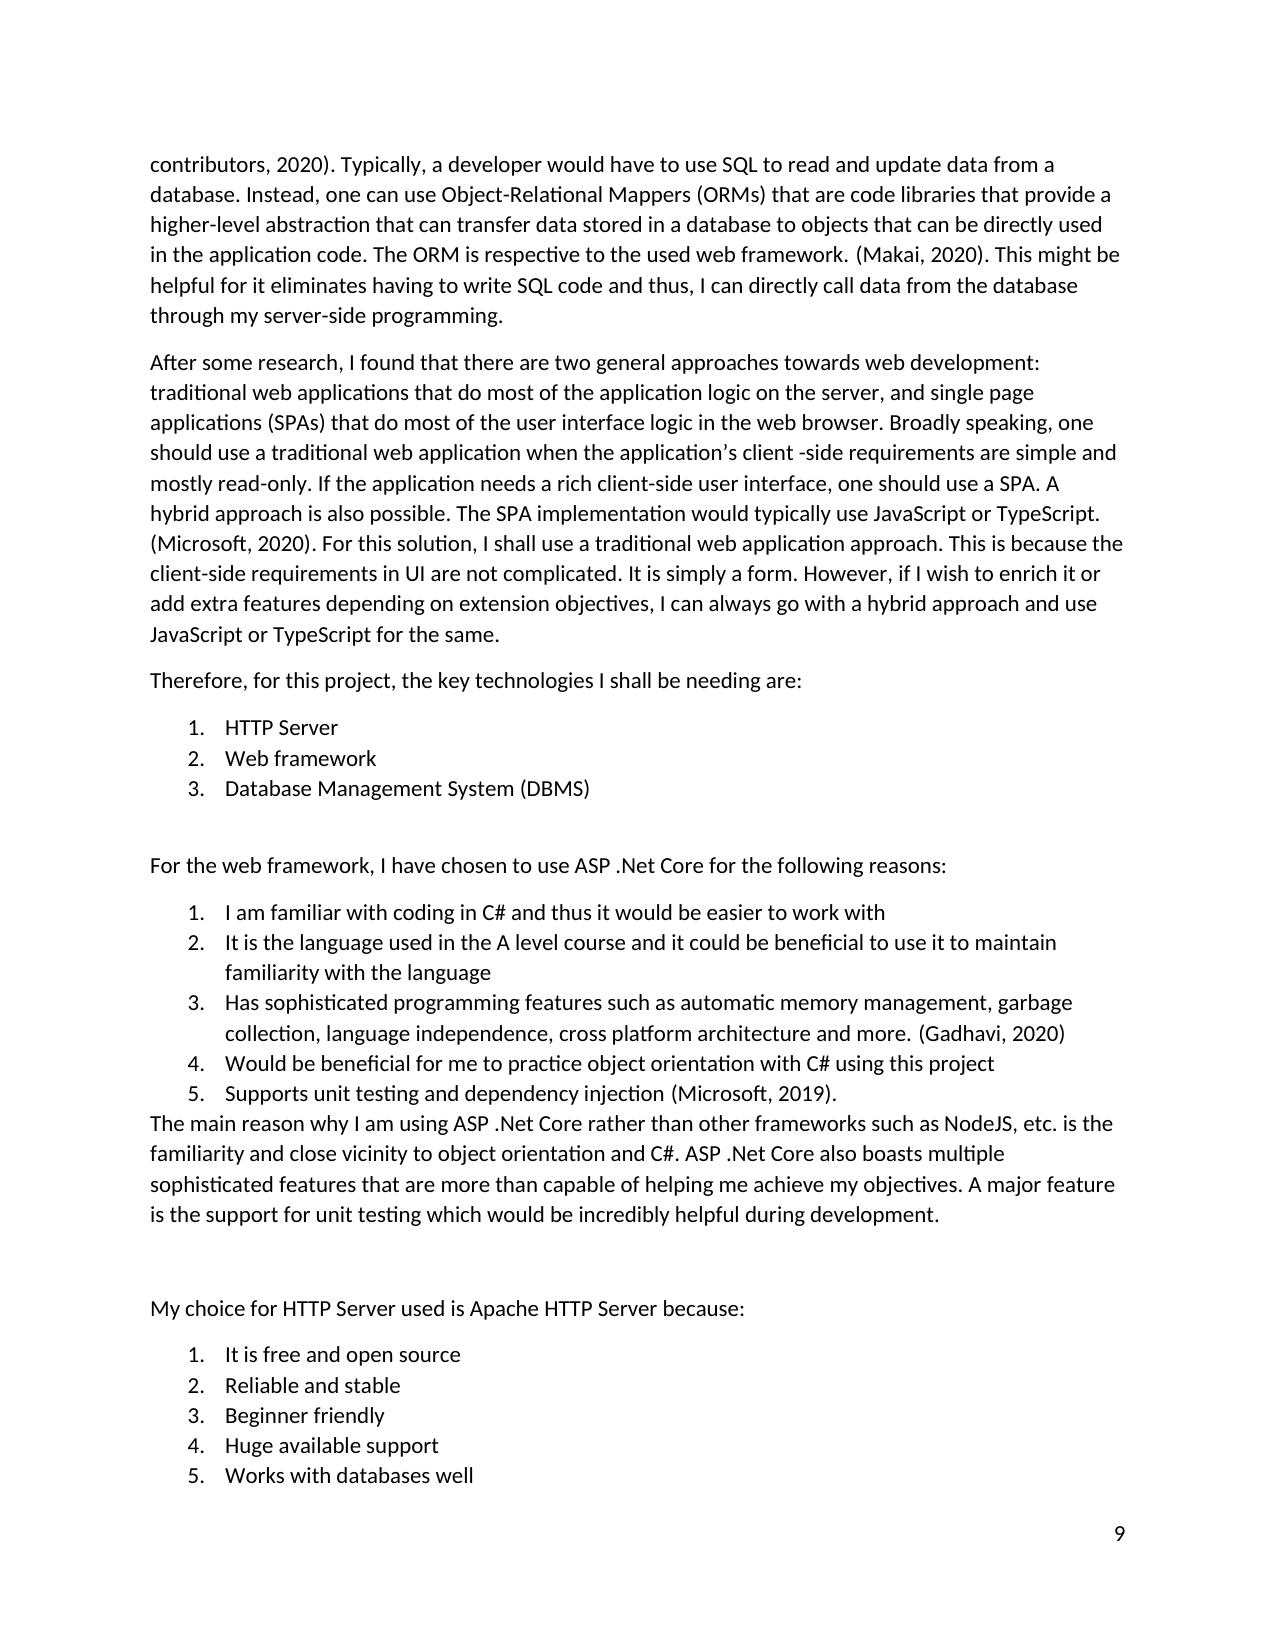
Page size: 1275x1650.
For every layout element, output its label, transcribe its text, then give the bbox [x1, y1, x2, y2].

text After some research, I found that there are two general approaches towards web development: traditional web applications that do most of the application logic on the server, and single page applications (SPAs) that do most of the user interface logic in the web browser. Broadly speaking, one should use a traditional web application when the application’s client -side requirements are simple and mostly read-only. If the application needs a rich client-side user interface, one should use a SPA. A hybrid approach is also possible. The SPA implementation would typically use JavaScript or TypeScript.. For this solution, I shall use a traditional web application approach. This is because the client-side requirements in UI are not complicated. It is simply a form. However, if I wish to enrich it or add extra features depending on extension objectives, I can always go with a hybrid approach and use JavaScript or TypeScript for the same. [150, 348, 1125, 648]
list HTTP Server [187, 713, 1125, 742]
list Beginner friendly [187, 1401, 1125, 1429]
list Database Management System (DBMS) [187, 774, 1125, 802]
list Reliable and stable [187, 1371, 1125, 1399]
text My choice for HTTP Server used is Apache HTTP Server because: [150, 1294, 1125, 1322]
text Therefore, for this project, the key technologies I shall be needing are: [150, 667, 1125, 695]
text For the web framework, I have chosen to use ASP .Net Core for the following reasons: [150, 851, 1125, 879]
list Web framework [187, 744, 1125, 772]
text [150, 150, 1125, 329]
list Huge available support [187, 1431, 1125, 1459]
list It is free and open source [187, 1341, 1125, 1369]
list Works with databases well [187, 1461, 1125, 1489]
list Supports unit testing and dependency injection. [187, 1079, 1125, 1107]
text The main reason why I am using ASP .Net Core rather than other frameworks such as NodeJS, etc. is the familiarity and close vicinity to object orientation and C#. ASP .Net Core also boasts multiple sophisticated features that are more than capable of helping me achieve my objectives. A major feature is the support for unit testing which would be incredibly helpful during development. [150, 1109, 1125, 1228]
list Has sophisticated programming features such as automatic memory management, garbage collection, language independence, cross platform architecture and more. [187, 988, 1125, 1047]
list It is the language used in the A level course and it could be beneficial to use it to maintain familiarity with the language [187, 928, 1125, 986]
list I am familiar with coding in C# and thus it would be easier to work with [187, 898, 1125, 926]
list Would be beneficial for me to practice object orientation with C# using this project [187, 1049, 1125, 1077]
